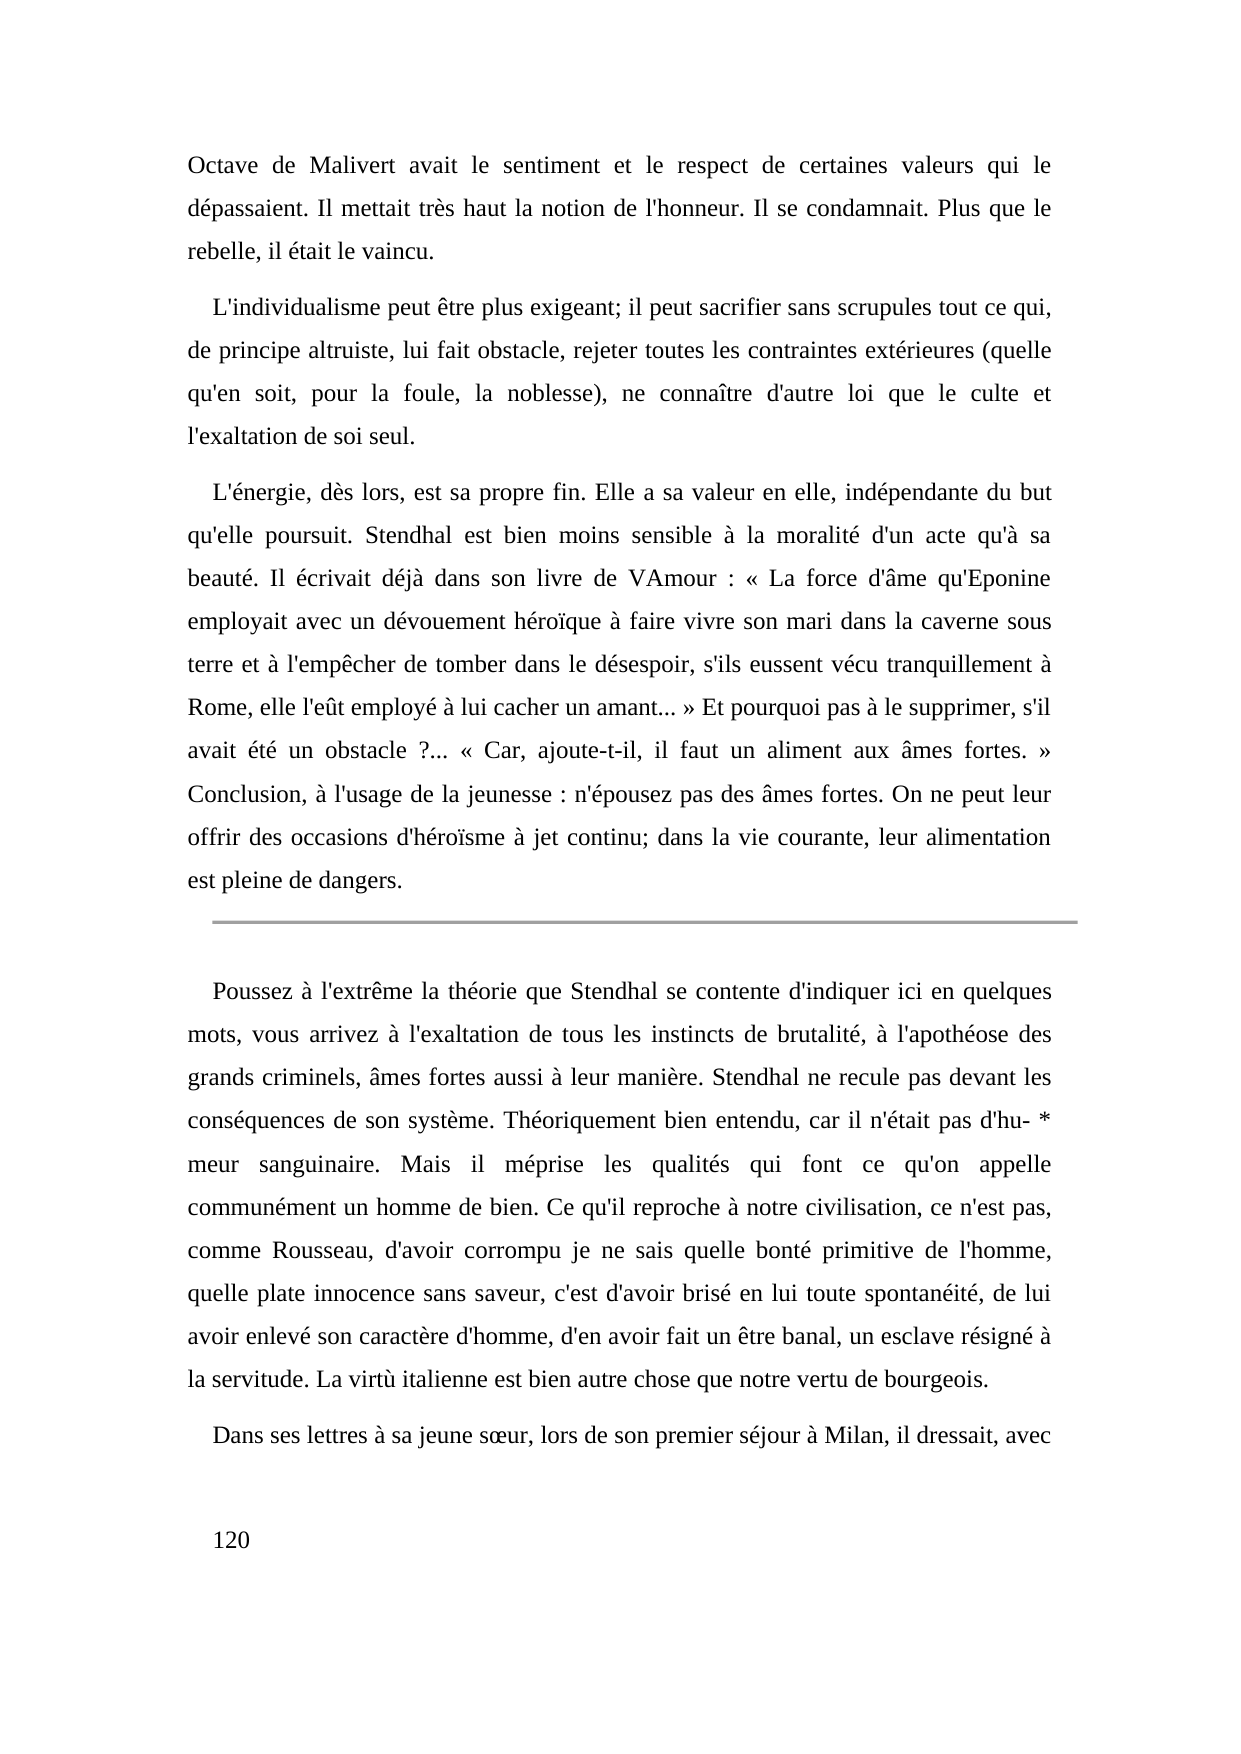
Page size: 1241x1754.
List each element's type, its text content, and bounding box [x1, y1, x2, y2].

text L'individualisme peut être plus exigeant; il peut sacrifier sans scrupules tout ce qui, de principe altruiste, lui fait obstacle, rejeter toutes les contraintes extérieures (quelle qu'en soit, pour la foule, la noblesse), ne connaître d'autre loi que le culte et l'exaltation de soi seul. [187, 292, 1053, 450]
text Poussez à l'extrême la théorie que Stendhal se contente d'indiquer ici en quelques mots, vous arrivez à l'exaltation de tous les instincts de brutalité, à l'apothéose des grands criminels, âmes fortes aussi à leur manière. Stendhal ne recule pas devant les conséquences de son système. Théoriquement bien entendu, car il n'était pas d'hu- * meur sanguinaire. Mais il méprise les qualités qui font ce qu'on appelle communément un homme de bien. Ce qu'il reproche à notre civilisation, ce n'est pas, comme Rousseau, d'avoir corrompu je ne sais quelle bonté primitive de l'homme, quelle plate innocence sans saveur, c'est d'avoir brisé en lui toute spontanéité, de lui avoir enlevé son caractère d'homme, d'en avoir fait un être banal, un esclave résigné à la servitude. La virtù italienne est bien autre chose que notre vertu de bourgeois. [187, 976, 1053, 1393]
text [187, 1420, 1053, 1449]
text L'énergie, dès lors, est sa propre fin. Elle a sa valeur en elle, indépendante du but qu'elle poursuit. Stendhal est bien moins sensible à la moralité d'un acte qu'à sa beauté. Il écrivait déjà dans son livre de VAmour : « La force d'âme qu'Eponine employait avec un dévouement héroïque à faire vivre son mari dans la caverne sous terre et à l'empêcher de tomber dans le désespoir, s'ils eussent vécu tranquillement à Rome, elle l'eût employé à lui cacher un amant... » Et pourquoi pas à le supprimer, s'il avait été un obstacle ?... « Car, ajoute-t-il, il faut un aliment aux âmes fortes. » Conclusion, à l'usage de la jeunesse : n'épousez pas des âmes fortes. On ne peut leur offrir des occasions d'héroïsme à jet continu; dans la vie courante, leur alimentation est pleine de dangers. [187, 477, 1053, 894]
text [187, 150, 1053, 265]
